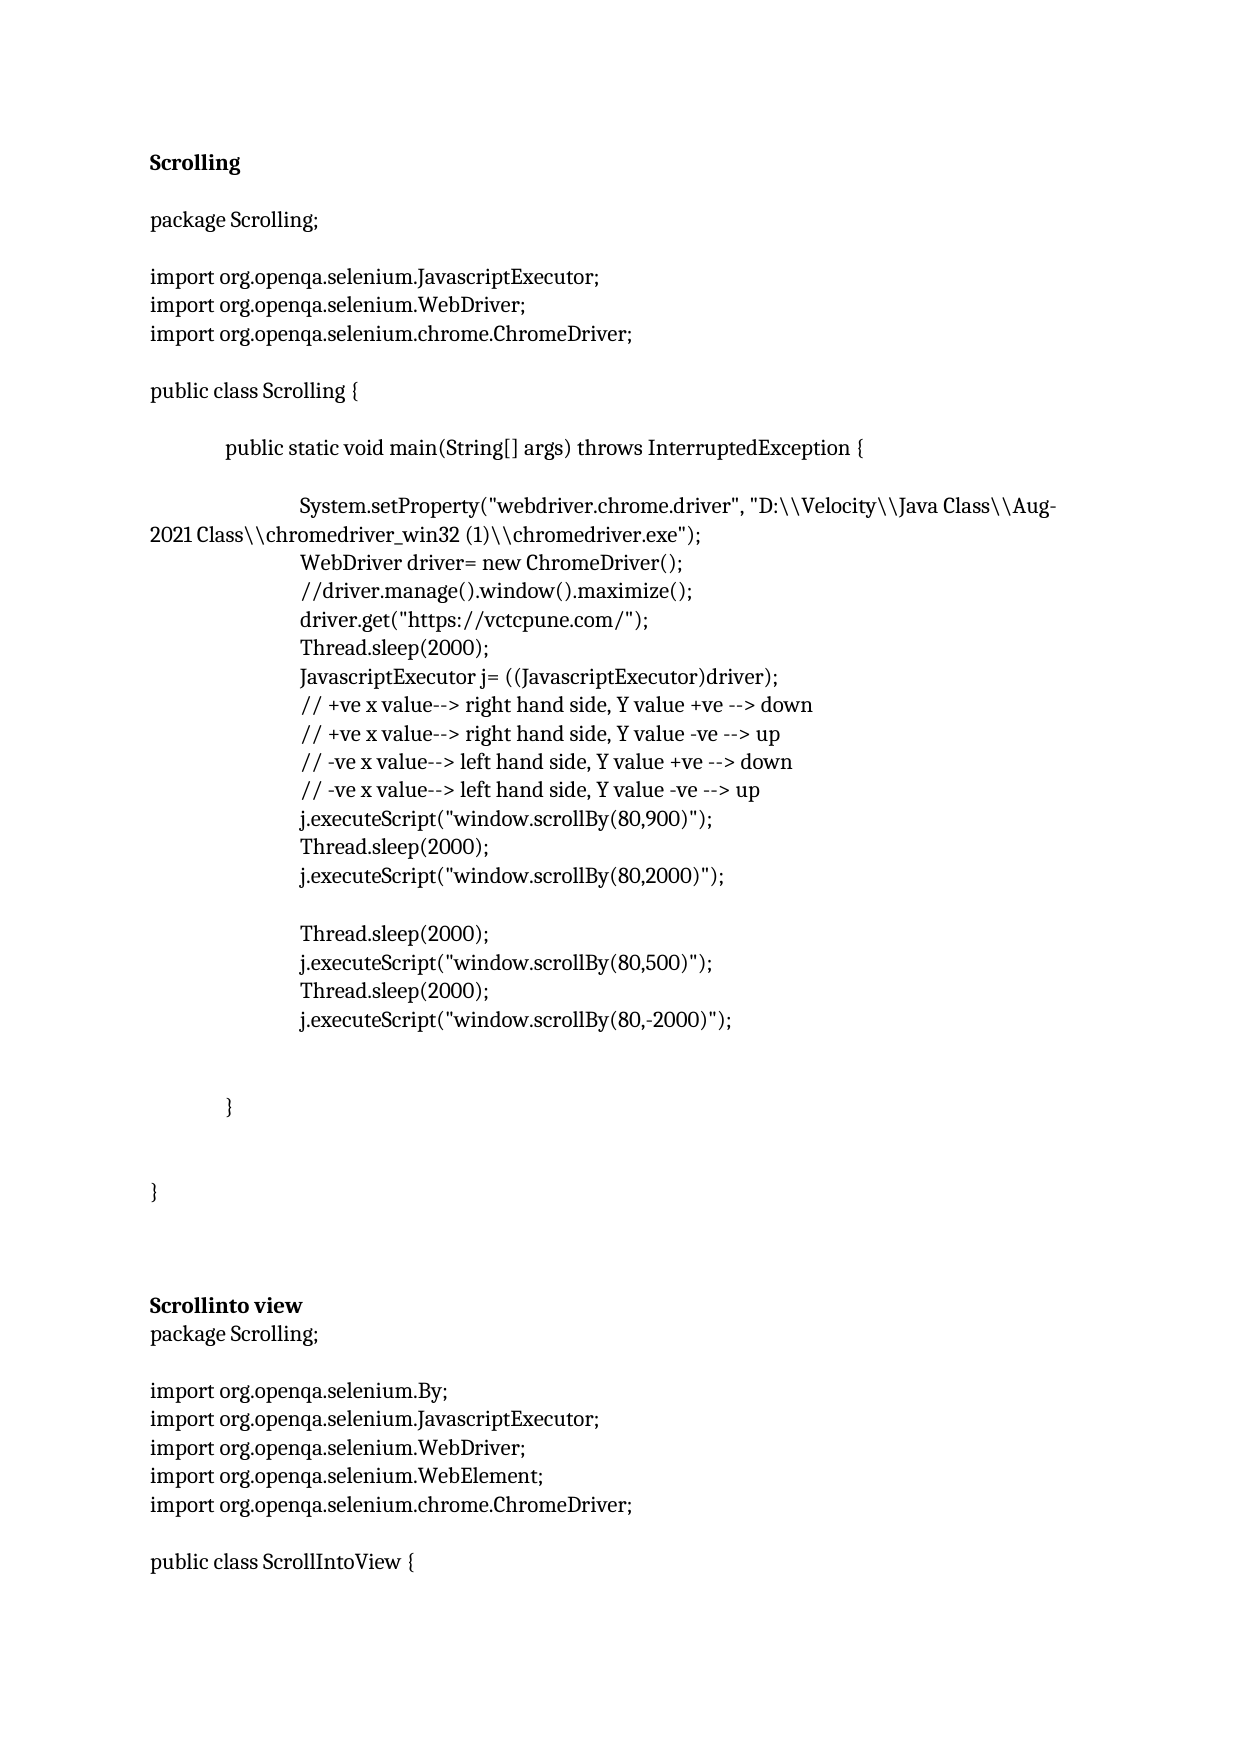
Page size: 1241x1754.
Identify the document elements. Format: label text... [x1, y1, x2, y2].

text j.executeScript("window.scrollBy(80,500)"); [150, 949, 1090, 976]
text import org.openqa.selenium.By; [150, 1378, 1090, 1404]
text public static void main(String[] args) throws InterruptedException { [150, 434, 1090, 461]
text import org.openqa.selenium.chrome.ChromeDriver; [150, 1492, 1090, 1518]
text public class Scrolling { [150, 377, 1090, 404]
text j.executeScript("window.scrollBy(80,900)"); [150, 806, 1090, 832]
text import org.openqa.selenium.WebDriver; [150, 292, 1090, 318]
text //driver.manage().window().maximize(); [150, 578, 1090, 604]
text Scrollinto view [150, 1292, 1090, 1319]
text // -ve x value--> left hand side, Y value +ve --> down [150, 749, 1090, 775]
text Thread.sleep(2000); [150, 921, 1090, 947]
text import org.openqa.selenium.WebElement; [150, 1463, 1090, 1489]
text Thread.sleep(2000); [150, 834, 1090, 861]
text } [150, 1179, 1090, 1205]
text driver.get("https://vctcpune.com/"); [150, 607, 1090, 633]
text j.executeScript("window.scrollBy(80,-2000)"); [150, 1006, 1090, 1033]
text package Scrolling; [150, 1321, 1090, 1347]
text // -ve x value--> left hand side, Y value -ve --> up [150, 777, 1090, 804]
text } [150, 1093, 1090, 1120]
text package Scrolling; [150, 207, 1090, 233]
text public class ScrollIntoView { [150, 1548, 1090, 1575]
text Thread.sleep(2000); [150, 635, 1090, 661]
text // +ve x value--> right hand side, Y value +ve --> down [150, 692, 1090, 718]
text import org.openqa.selenium.WebDriver; [150, 1435, 1090, 1461]
text // +ve x value--> right hand side, Y value -ve --> up [150, 720, 1090, 747]
text System.setProperty("webdriver.chrome.driver", "D:\\Velocity\\Java Class\\Aug-2021 Class\\chromedriver_win32 (1)\\chromedriver.exe"); [150, 493, 1090, 548]
text WebDriver driver= new ChromeDriver(); [150, 550, 1090, 576]
text import org.openqa.selenium.chrome.ChromeDriver; [150, 321, 1090, 347]
text Thread.sleep(2000); [150, 978, 1090, 1004]
text j.executeScript("window.scrollBy(80,2000)"); [150, 863, 1090, 889]
text import org.openqa.selenium.JavascriptExecutor; [150, 264, 1090, 290]
text JavascriptExecutor j= ((JavascriptExecutor)driver); [150, 663, 1090, 690]
text Scrolling [150, 150, 1090, 176]
text import org.openqa.selenium.JavascriptExecutor; [150, 1406, 1090, 1433]
